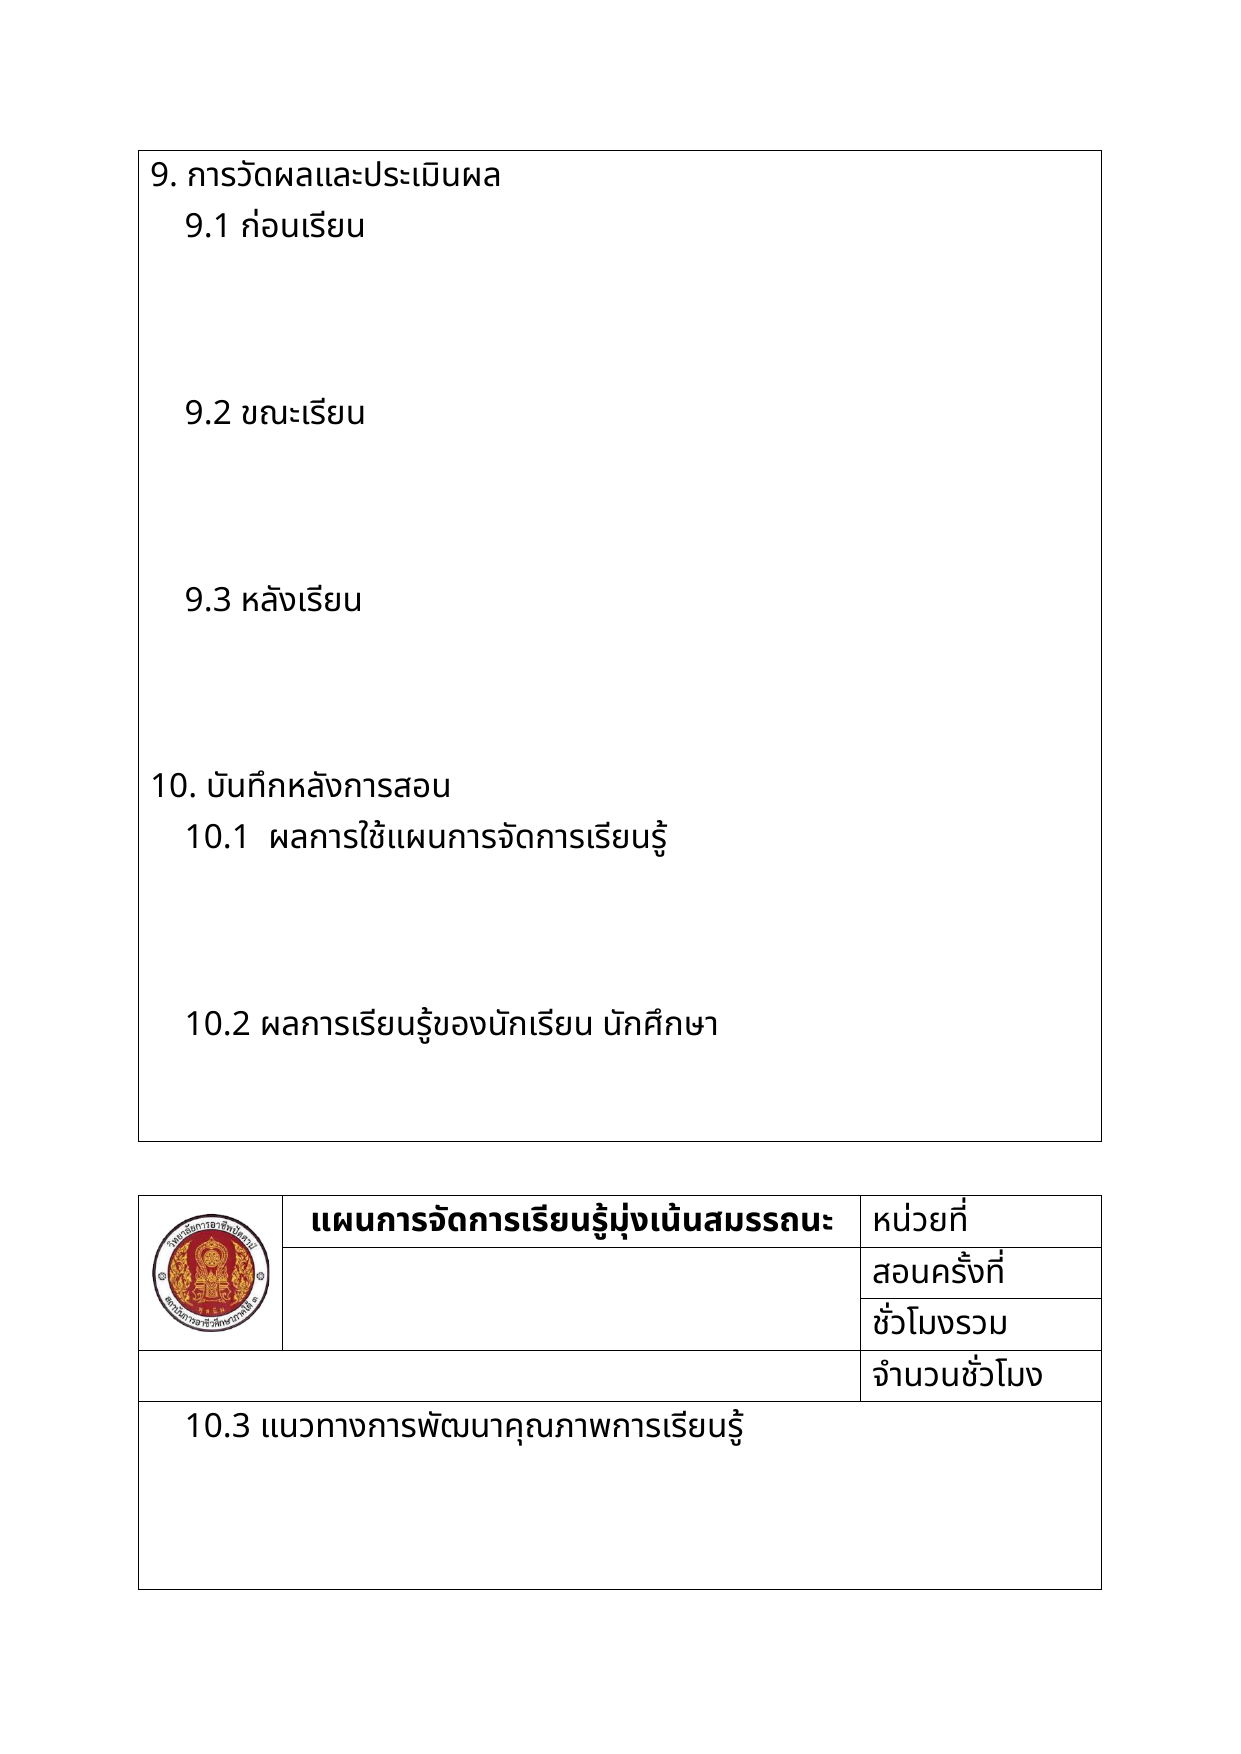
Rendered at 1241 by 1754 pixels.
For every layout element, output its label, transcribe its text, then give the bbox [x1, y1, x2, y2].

table_cell จำนวนชั่วโมง [861, 1351, 1101, 1401]
table_cell [139, 1351, 860, 1401]
table_cell [283, 1248, 860, 1350]
table_header แผนการจัดการเรียนรู้มุ่งเน้นสมรรถนะ [283, 1196, 860, 1247]
table_cell สอนครั้งที่ [861, 1248, 1101, 1298]
table_cell 10.3 แนวทางการพัฒนาคุณภาพการเรียนรู้ [139, 1402, 1101, 1589]
picture [152, 1213, 270, 1332]
table_cell ชั่วโมงรวม [861, 1299, 1101, 1350]
table_header [139, 1196, 282, 1350]
table_header หน่วยที่ [861, 1196, 1101, 1247]
